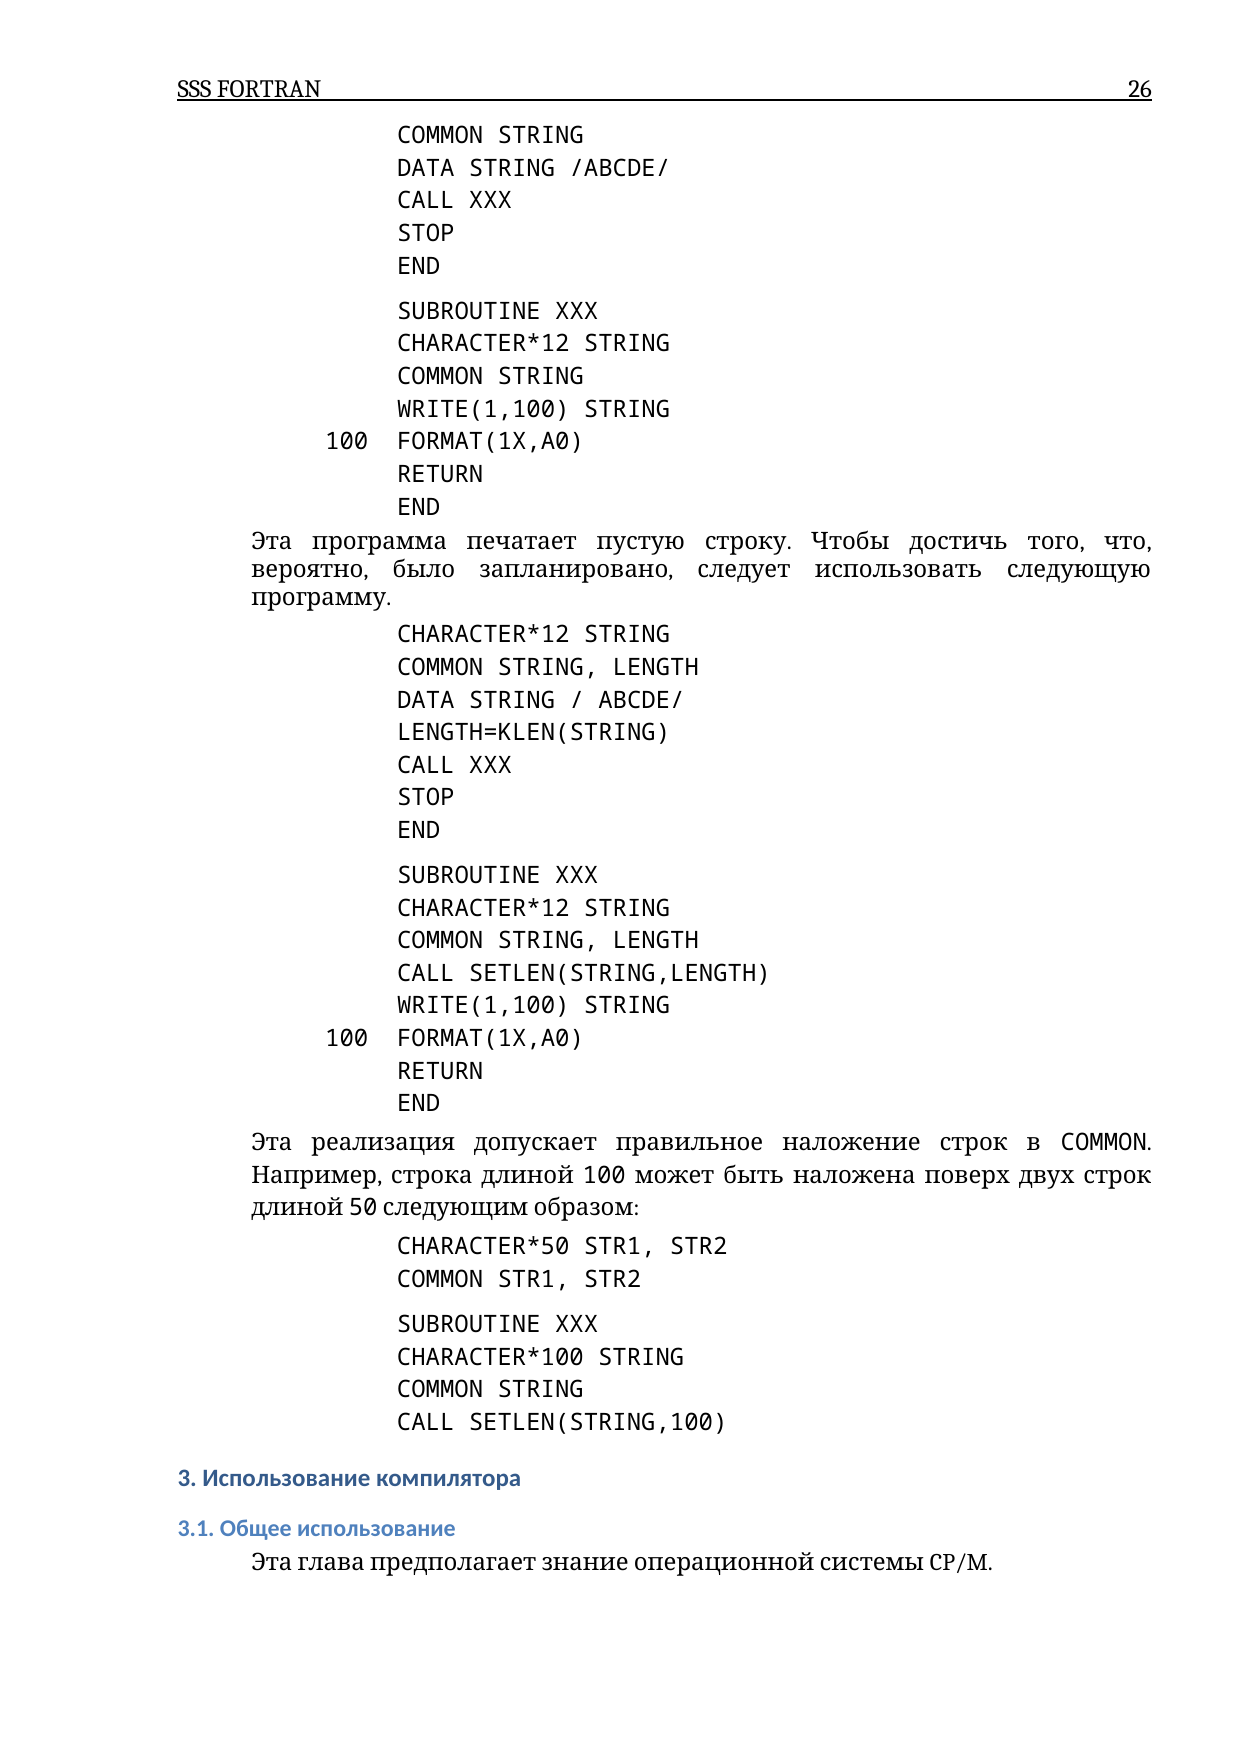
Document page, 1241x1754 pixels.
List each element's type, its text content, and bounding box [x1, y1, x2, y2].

text SUBROUTINE XXX [325, 1307, 1152, 1339]
text RETURN [325, 457, 1152, 489]
text COMMON STRING [325, 118, 1152, 151]
text 100 FORMAT(1X,A0) [325, 1021, 1152, 1053]
text END [325, 489, 1152, 522]
text END [325, 813, 1152, 845]
text WRITE(1,100) STRING [325, 391, 1152, 424]
text CALL XXX [325, 748, 1152, 780]
text SUBROUTINE XXX [325, 294, 1152, 326]
text 100 FORMAT(1X,A0) [325, 424, 1152, 457]
subtitle 3.1. Общее использование [177, 1513, 1152, 1543]
text CHARACTER*100 STRING [325, 1339, 1152, 1372]
text DATA STRING /ABCDE/ [325, 151, 1152, 183]
text CHARACTER*12 STRING [325, 326, 1152, 359]
text CALL XXX [325, 183, 1152, 216]
text LENGTH=KLEN(STRING) [325, 715, 1152, 748]
text COMMON STR1, STR2 [325, 1262, 1152, 1294]
text CHARACTER*50 STR1, STR2 [325, 1229, 1152, 1262]
text WRITE(1,100) STRING [325, 988, 1152, 1021]
text END [325, 248, 1152, 281]
text CHARACTER*12 STRING [325, 617, 1152, 650]
text COMMON STRING [325, 1372, 1152, 1404]
text COMMON STRING, LENGTH [325, 923, 1152, 956]
text CHARACTER*12 STRING [325, 891, 1152, 923]
text COMMON STRING [325, 359, 1152, 391]
text CALL SETLEN(STRING,LENGTH) [325, 956, 1152, 988]
text DATA STRING / ABCDE/ [325, 682, 1152, 715]
text END [325, 1086, 1152, 1119]
subtitle 3. Использование компилятора [177, 1462, 1152, 1493]
text Эта программа печатает пустую строку. Чтобы достичь того, что, вероятно, было запланировано, следует использовать следующую программу. [251, 528, 1152, 611]
text RETURN [325, 1053, 1152, 1086]
text STOP [325, 216, 1152, 248]
text CALL SETLEN(STRING,100) [325, 1404, 1152, 1437]
text COMMON STRING, LENGTH [325, 650, 1152, 682]
text SUBROUTINE XXX [325, 858, 1152, 891]
text STOP [325, 780, 1152, 813]
text Эта глава предполагает знание операционной системы CP/M. [177, 1549, 1152, 1577]
text Эта реализация допускает правильное наложение строк в COMMON. Например, строка длиной 100 может быть наложена поверх двух строк длиной 50 следующим образом: [251, 1125, 1152, 1223]
